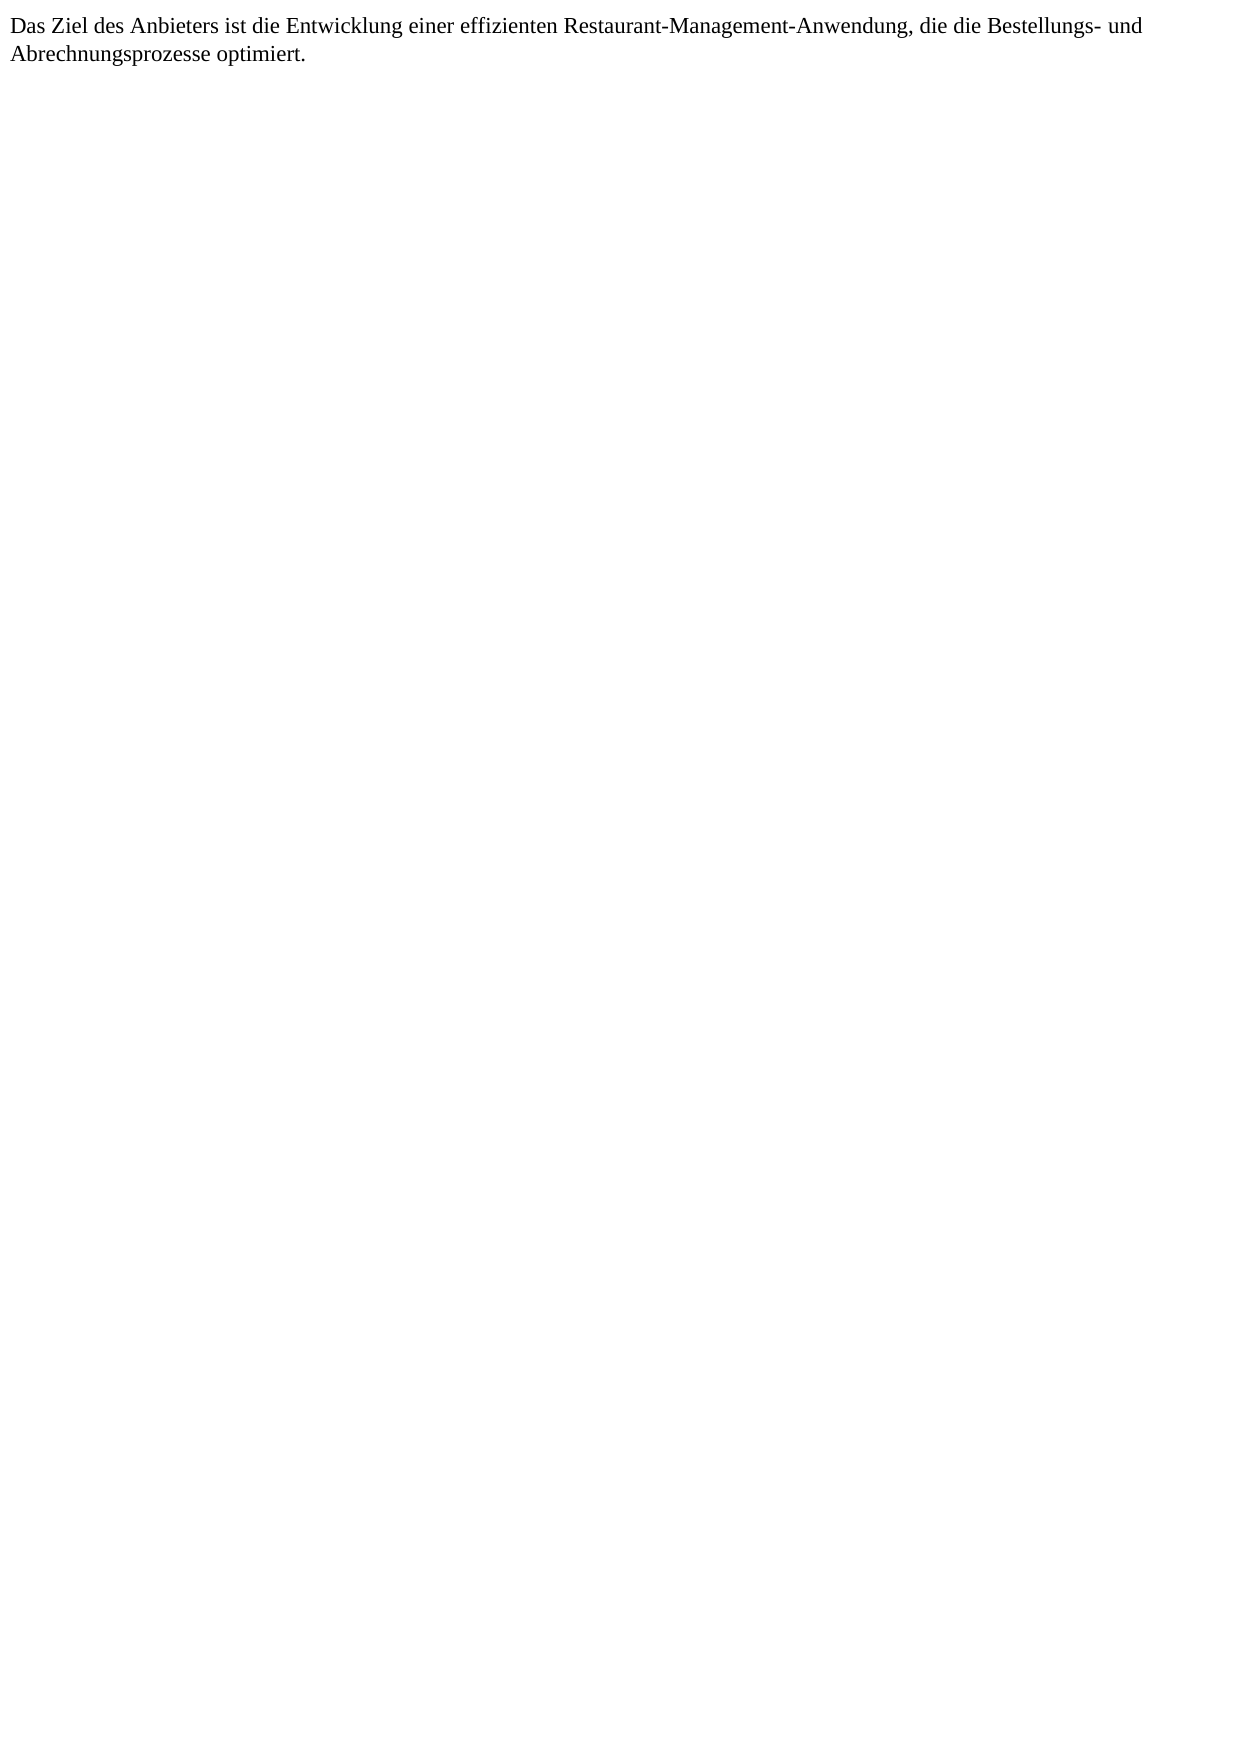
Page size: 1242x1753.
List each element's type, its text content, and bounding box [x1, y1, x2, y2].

text Das Ziel des Anbieters ist die Entwicklung einer effizienten Restaurant-Management-Anwendung, die die Bestellungs- und Abrechnungsprozesse optimiert. [10, 12, 1222, 67]
